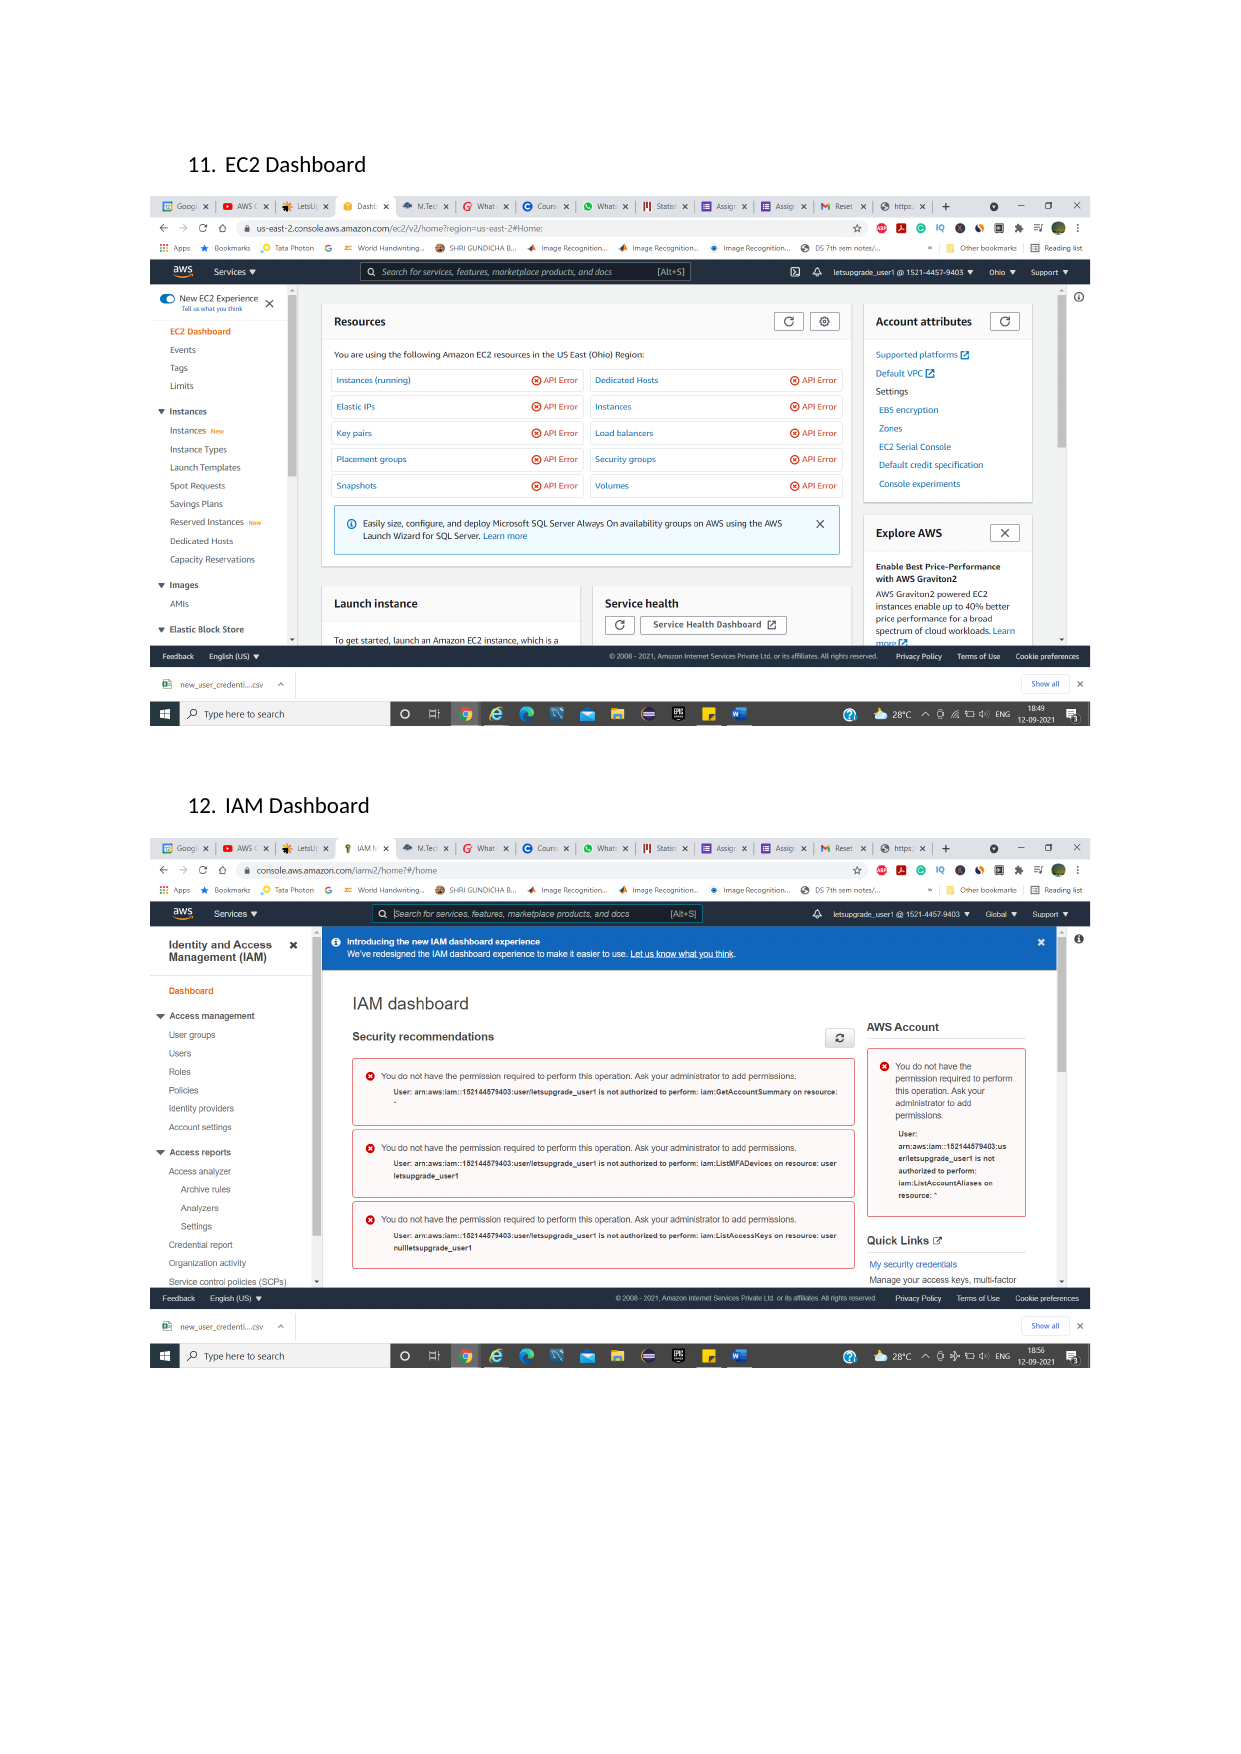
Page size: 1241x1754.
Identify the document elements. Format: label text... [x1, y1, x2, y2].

picture [150, 838, 1091, 1368]
list EC2 Dashboard [187, 150, 1090, 178]
list IAM Dashboard [187, 791, 1090, 819]
picture [150, 196, 1091, 726]
